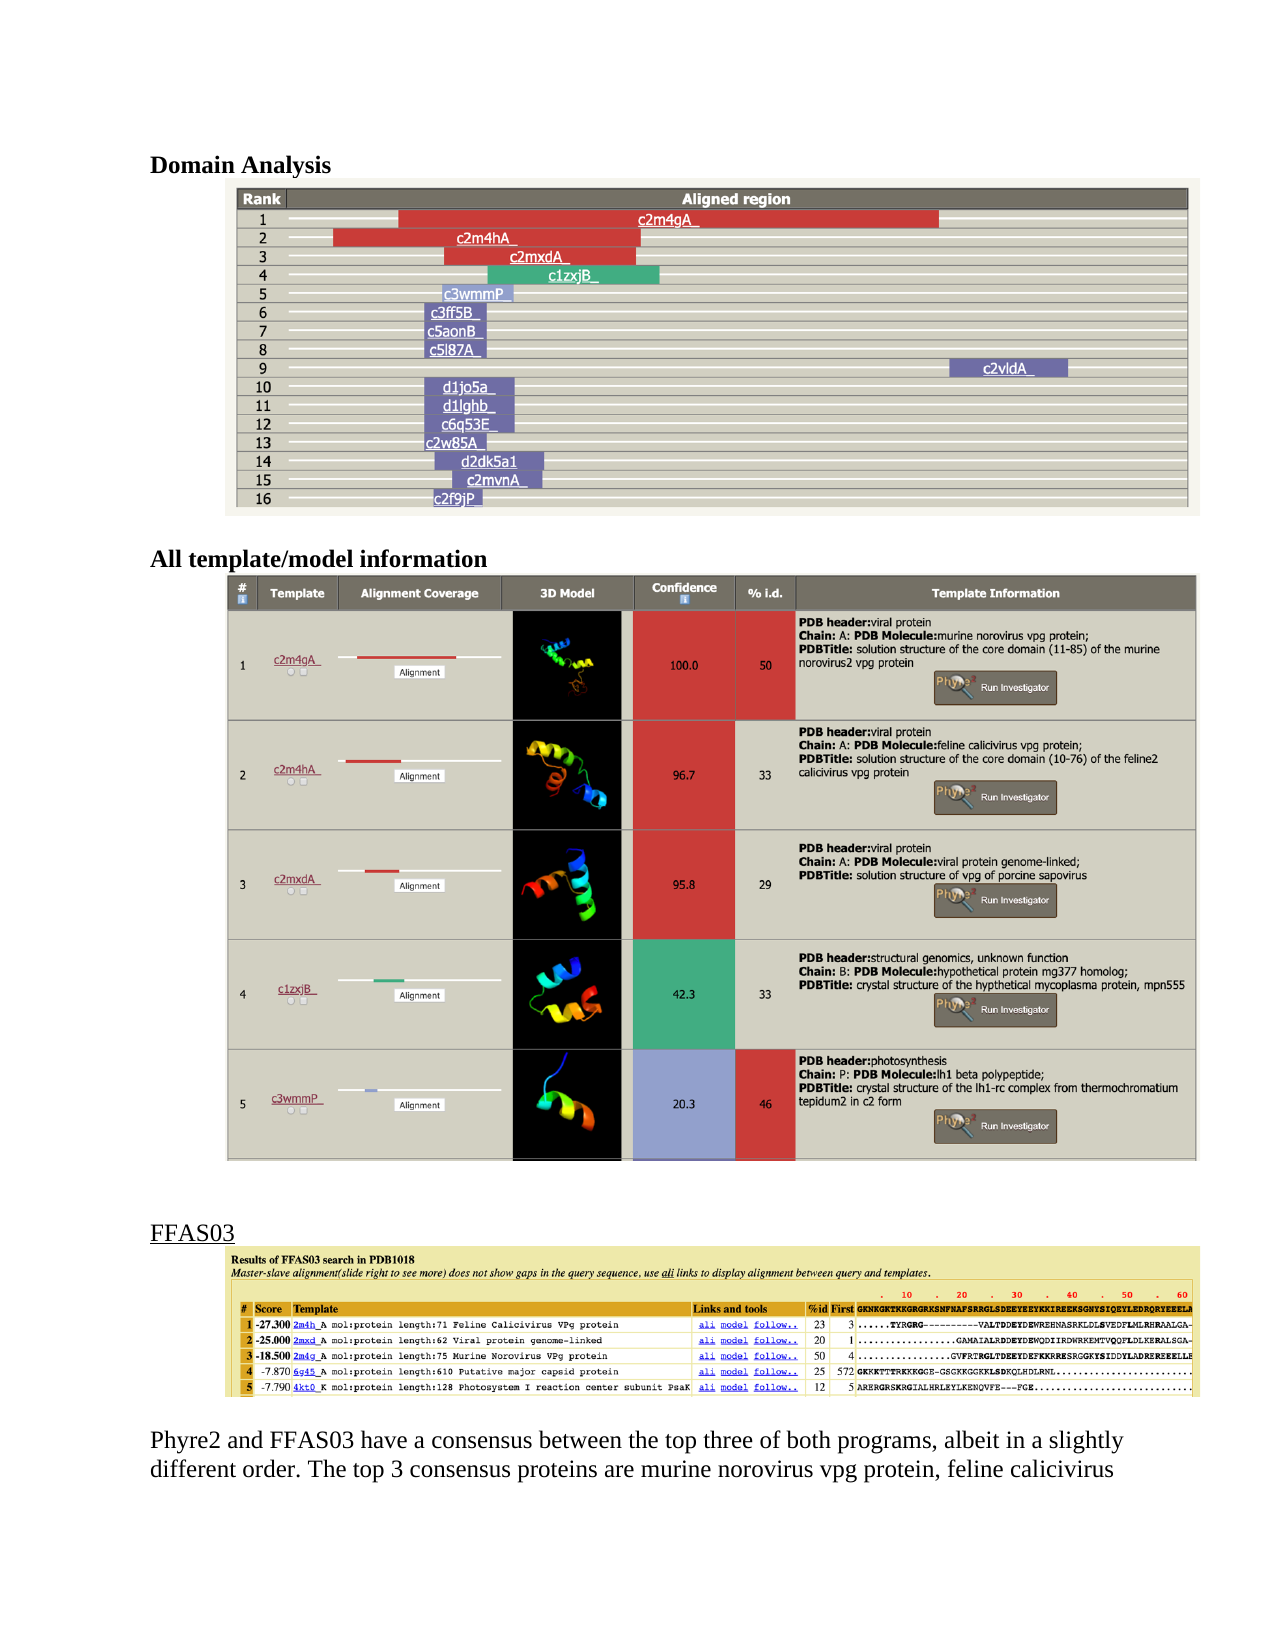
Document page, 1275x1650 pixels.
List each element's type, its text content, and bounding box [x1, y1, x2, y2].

text All template/model information [150, 544, 1125, 573]
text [150, 1425, 1125, 1482]
picture [225, 178, 1200, 516]
text Domain Analysis [150, 150, 1125, 179]
text FFAS03 [150, 1218, 1125, 1246]
picture [225, 573, 1200, 1161]
picture [225, 1246, 1200, 1397]
